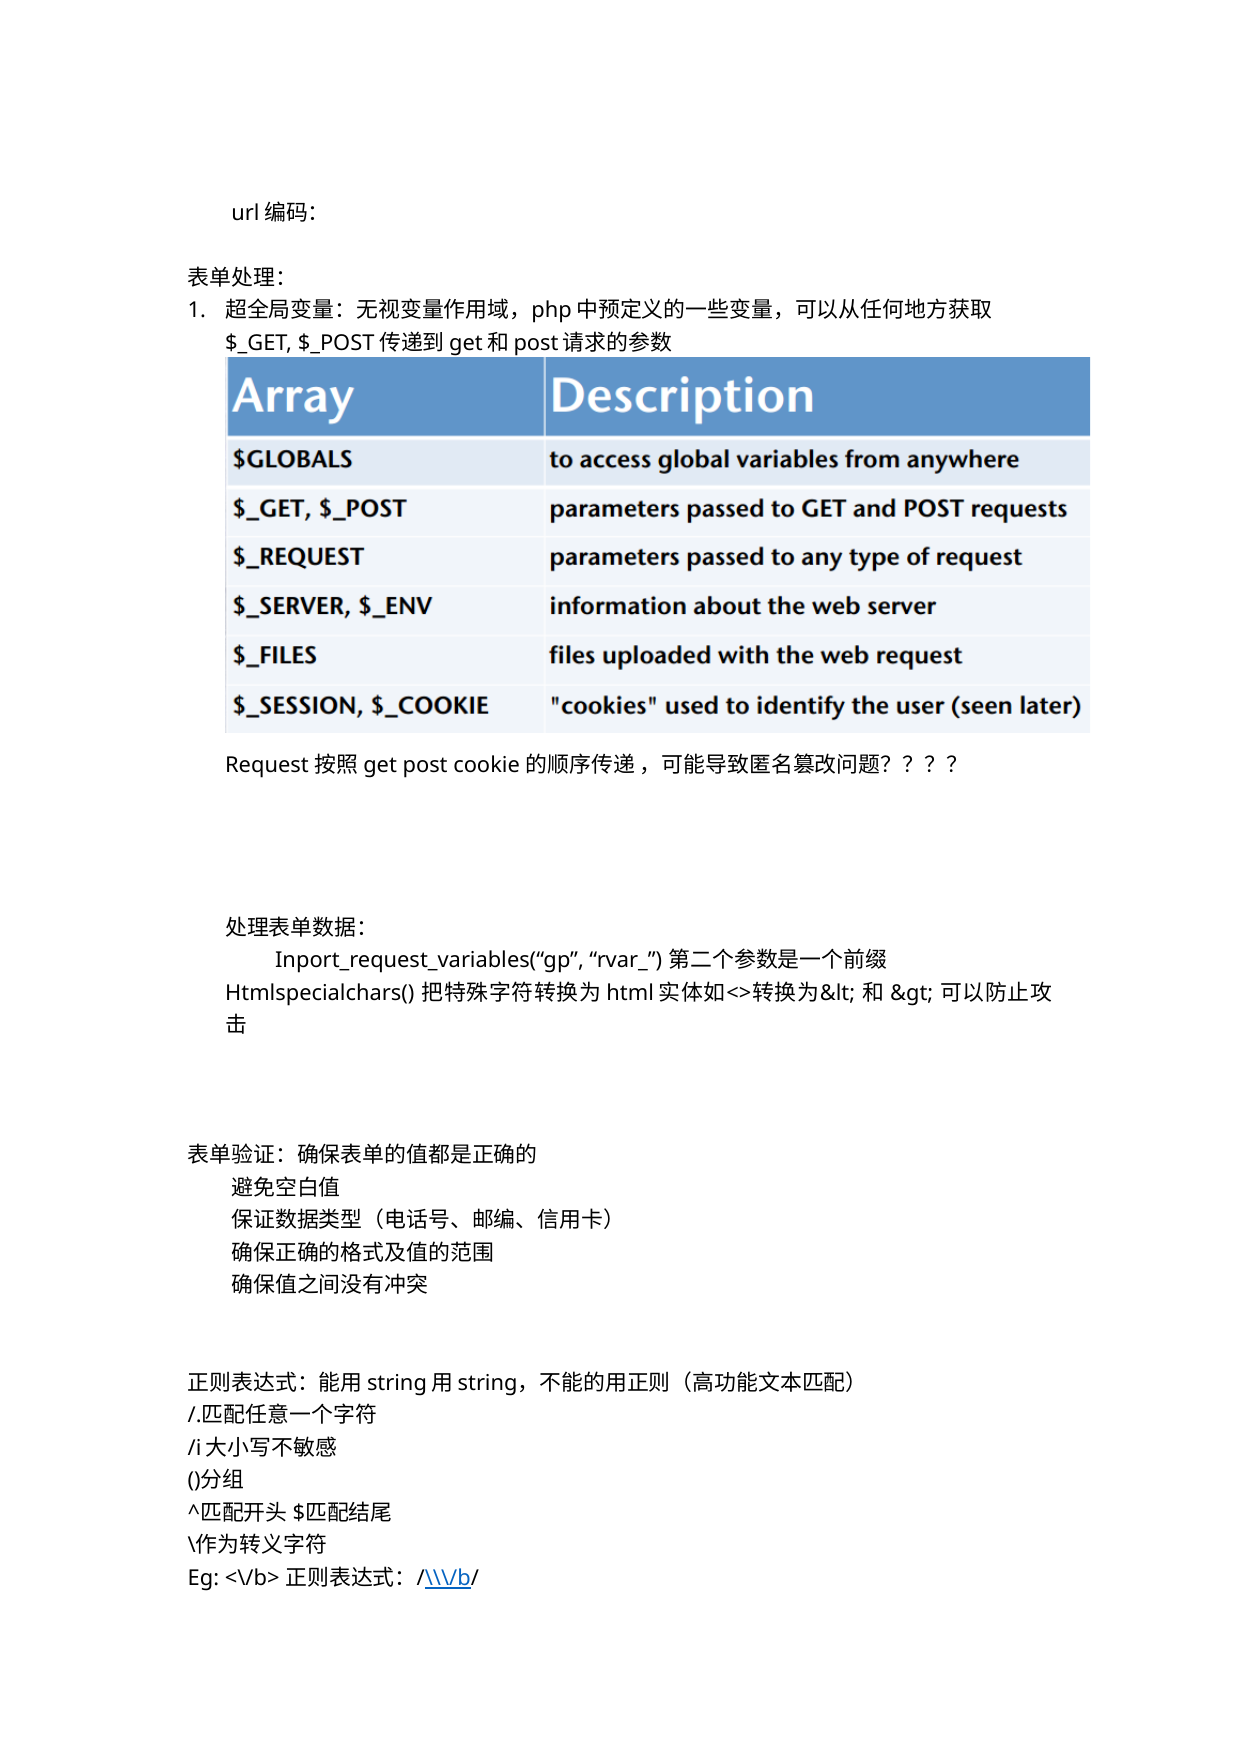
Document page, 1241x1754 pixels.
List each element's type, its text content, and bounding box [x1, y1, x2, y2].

list $_GET, $_POST传递到get和post请求的参数 [225, 324, 1053, 357]
text Eg: <\/b> 正则表达式：/\\\/b/ [187, 1559, 1053, 1592]
text 表单验证：确保表单的值都是正确的 [187, 1137, 1053, 1169]
list Request 按照 get post cookie 的顺序传递 ，可能导致匿名篡改问题？？？？ [225, 747, 1053, 779]
text 正则表达式：能用string用string，不能的用正则（高功能文本匹配） [187, 1364, 1053, 1397]
text ()分组 [187, 1462, 1053, 1494]
list 处理表单数据： [225, 909, 1053, 942]
text \作为转义字符 [187, 1527, 1053, 1559]
list Htmlspecialchars() 把特殊字符转换为html实体如<>转换为&lt; 和 &gt; 可以防止攻击 [225, 974, 1053, 1039]
list 超全局变量：无视变量作用域，php中预定义的一些变量，可以从任何地方获取 [187, 292, 1053, 324]
text /i大小写不敏感 [187, 1429, 1053, 1462]
text 确保正确的格式及值的范围 [187, 1234, 1053, 1267]
text /.匹配任意一个字符 [187, 1397, 1053, 1429]
text 表单处理： [187, 259, 1053, 292]
text 确保值之间没有冲突 [187, 1267, 1053, 1299]
text 避免空白值 [187, 1169, 1053, 1202]
text ^匹配开头 $匹配结尾 [187, 1494, 1053, 1527]
text 保证数据类型（电话号、邮编、信用卡） [187, 1202, 1053, 1234]
text url编码： [187, 194, 1053, 227]
list Inport_request_variables(“gp”, “rvar_”) 第二个参数是一个前缀 [225, 942, 1053, 974]
picture [225, 357, 1091, 733]
